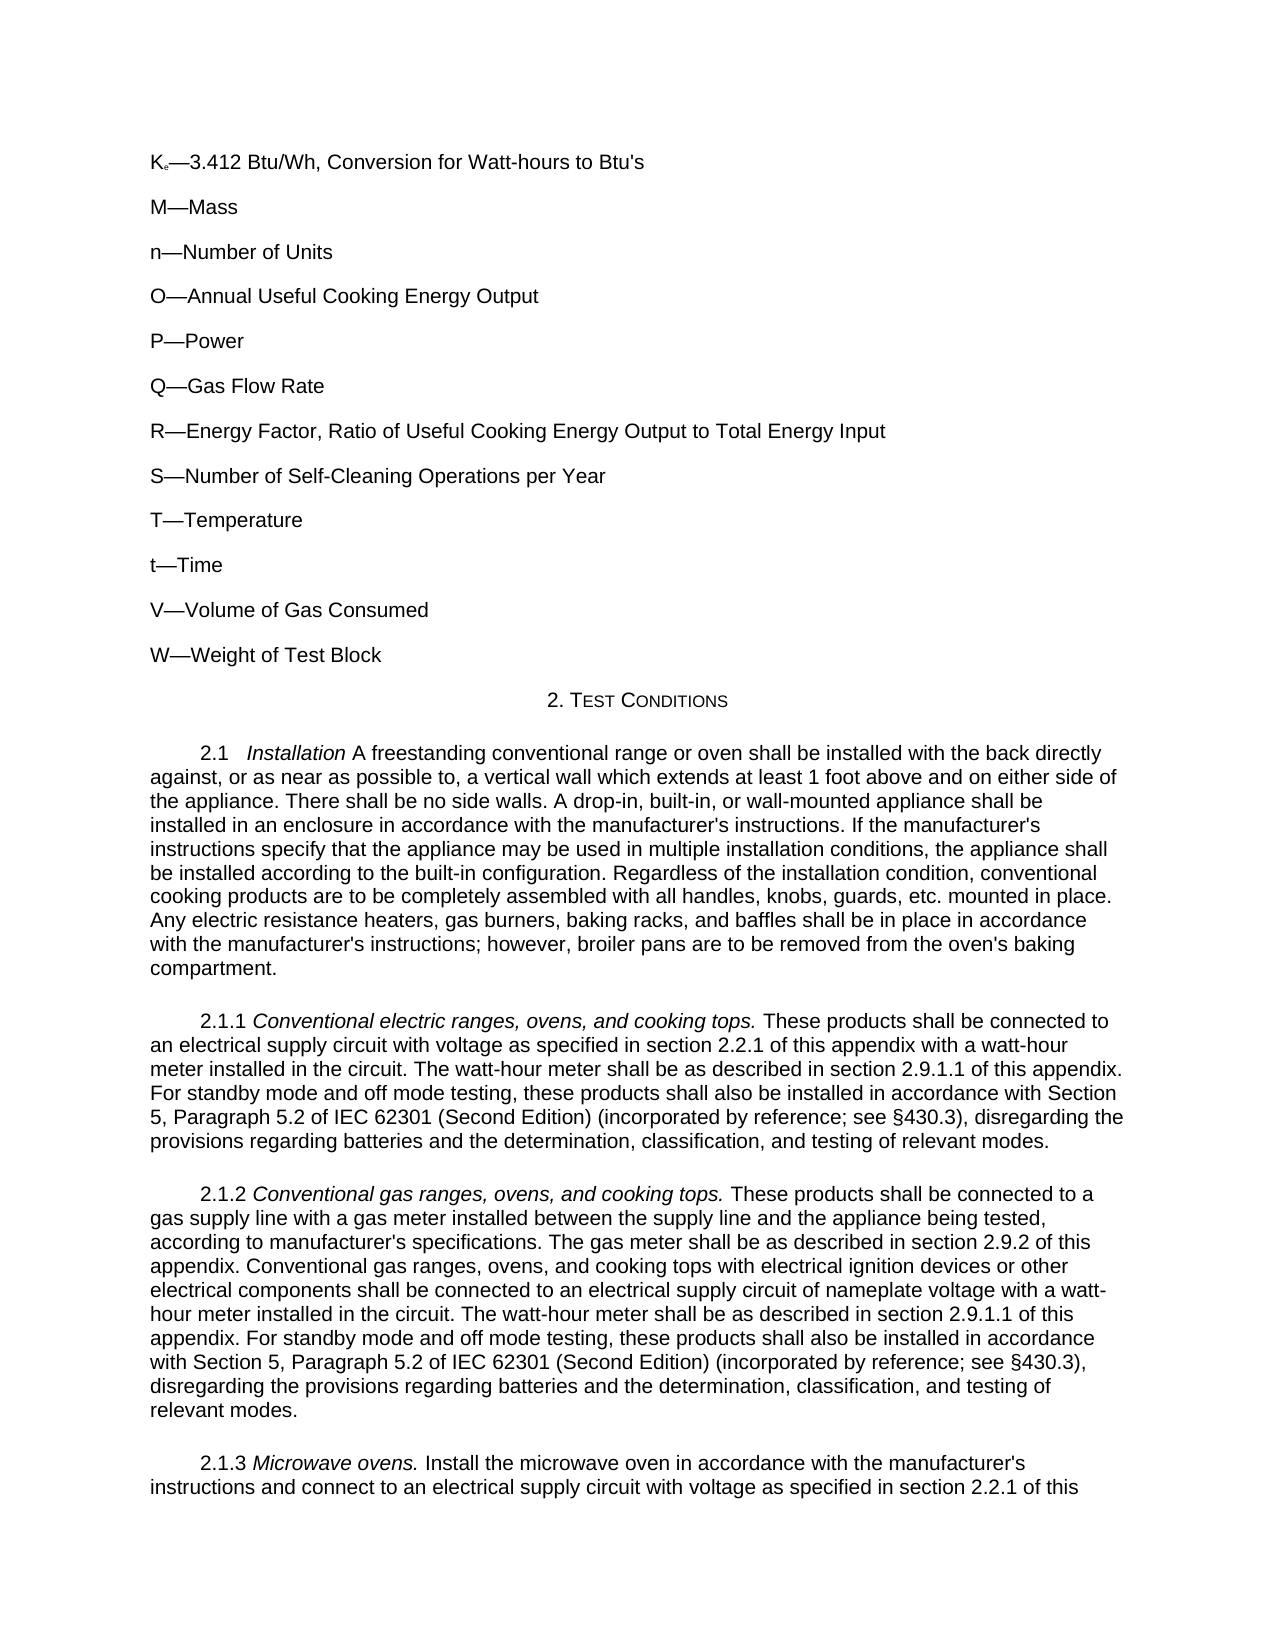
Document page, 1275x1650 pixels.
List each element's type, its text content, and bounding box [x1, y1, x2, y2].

text Ke—3.412 Btu/Wh, Conversion for Watt-hours to Btu's [150, 150, 1125, 174]
text O—Annual Useful Cooking Energy Output [150, 284, 1125, 308]
text T—Temperature [150, 508, 1125, 532]
text 2.1 Installation A freestanding conventional range or oven shall be installed with the back directly against, or as near as possible to, a vertical wall which extends at least 1 foot above and on either side of the appliance. There shall be no side walls. A drop-in, built-in, or wall-mounted appliance shall be installed in an enclosure in accordance with the manufacturer's instructions. If the manufacturer's instructions specify that the appliance may be used in multiple installation conditions, the appliance shall be installed according to the built-in configuration. Regardless of the installation condition, conventional cooking products are to be completely assembled with all handles, knobs, guards, etc. mounted in place. Any electric resistance heaters, gas burners, baking racks, and baffles shall be in place in accordance with the manufacturer's instructions; however, broiler pans are to be removed from the oven's baking compartment. [150, 741, 1125, 980]
text V—Volume of Gas Consumed [150, 598, 1125, 622]
text P—Power [150, 329, 1125, 353]
text n—Number of Units [150, 239, 1125, 263]
text Q—Gas Flow Rate [150, 374, 1125, 398]
text 2.1.1 Conventional electric ranges, ovens, and cooking tops. These products shall be connected to an electrical supply circuit with voltage as specified in section 2.2.1 of this appendix with a watt-hour meter installed in the circuit. The watt-hour meter shall be as described in section 2.9.1.1 of this appendix. For standby mode and off mode testing, these products shall also be installed in accordance with Section 5, Paragraph 5.2 of IEC 62301 (Second Edition) (incorporated by reference; see §430.3), disregarding the provisions regarding batteries and the determination, classification, and testing of relevant modes. [150, 1009, 1125, 1153]
text M—Mass [150, 195, 1125, 219]
text 2.1.2 Conventional gas ranges, ovens, and cooking tops. These products shall be connected to a gas supply line with a gas meter installed between the supply line and the appliance being tested, according to manufacturer's specifications. The gas meter shall be as described in section 2.9.2 of this appendix. Conventional gas ranges, ovens, and cooking tops with electrical ignition devices or other electrical components shall be connected to an electrical supply circuit of nameplate voltage with a watt-hour meter installed in the circuit. The watt-hour meter shall be as described in section 2.9.1.1 of this appendix. For standby mode and off mode testing, these products shall also be installed in accordance with Section 5, Paragraph 5.2 of IEC 62301 (Second Edition) (incorporated by reference; see §430.3), disregarding the provisions regarding batteries and the determination, classification, and testing of relevant modes. [150, 1182, 1125, 1422]
text R—Energy Factor, Ratio of Useful Cooking Energy Output to Total Energy Input [150, 419, 1125, 443]
text t—Time [150, 553, 1125, 577]
text W—Weight of Test Block [150, 643, 1125, 667]
text 2. Test Conditions [150, 687, 1125, 711]
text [150, 1451, 1125, 1499]
text S—Number of Self-Cleaning Operations per Year [150, 463, 1125, 487]
